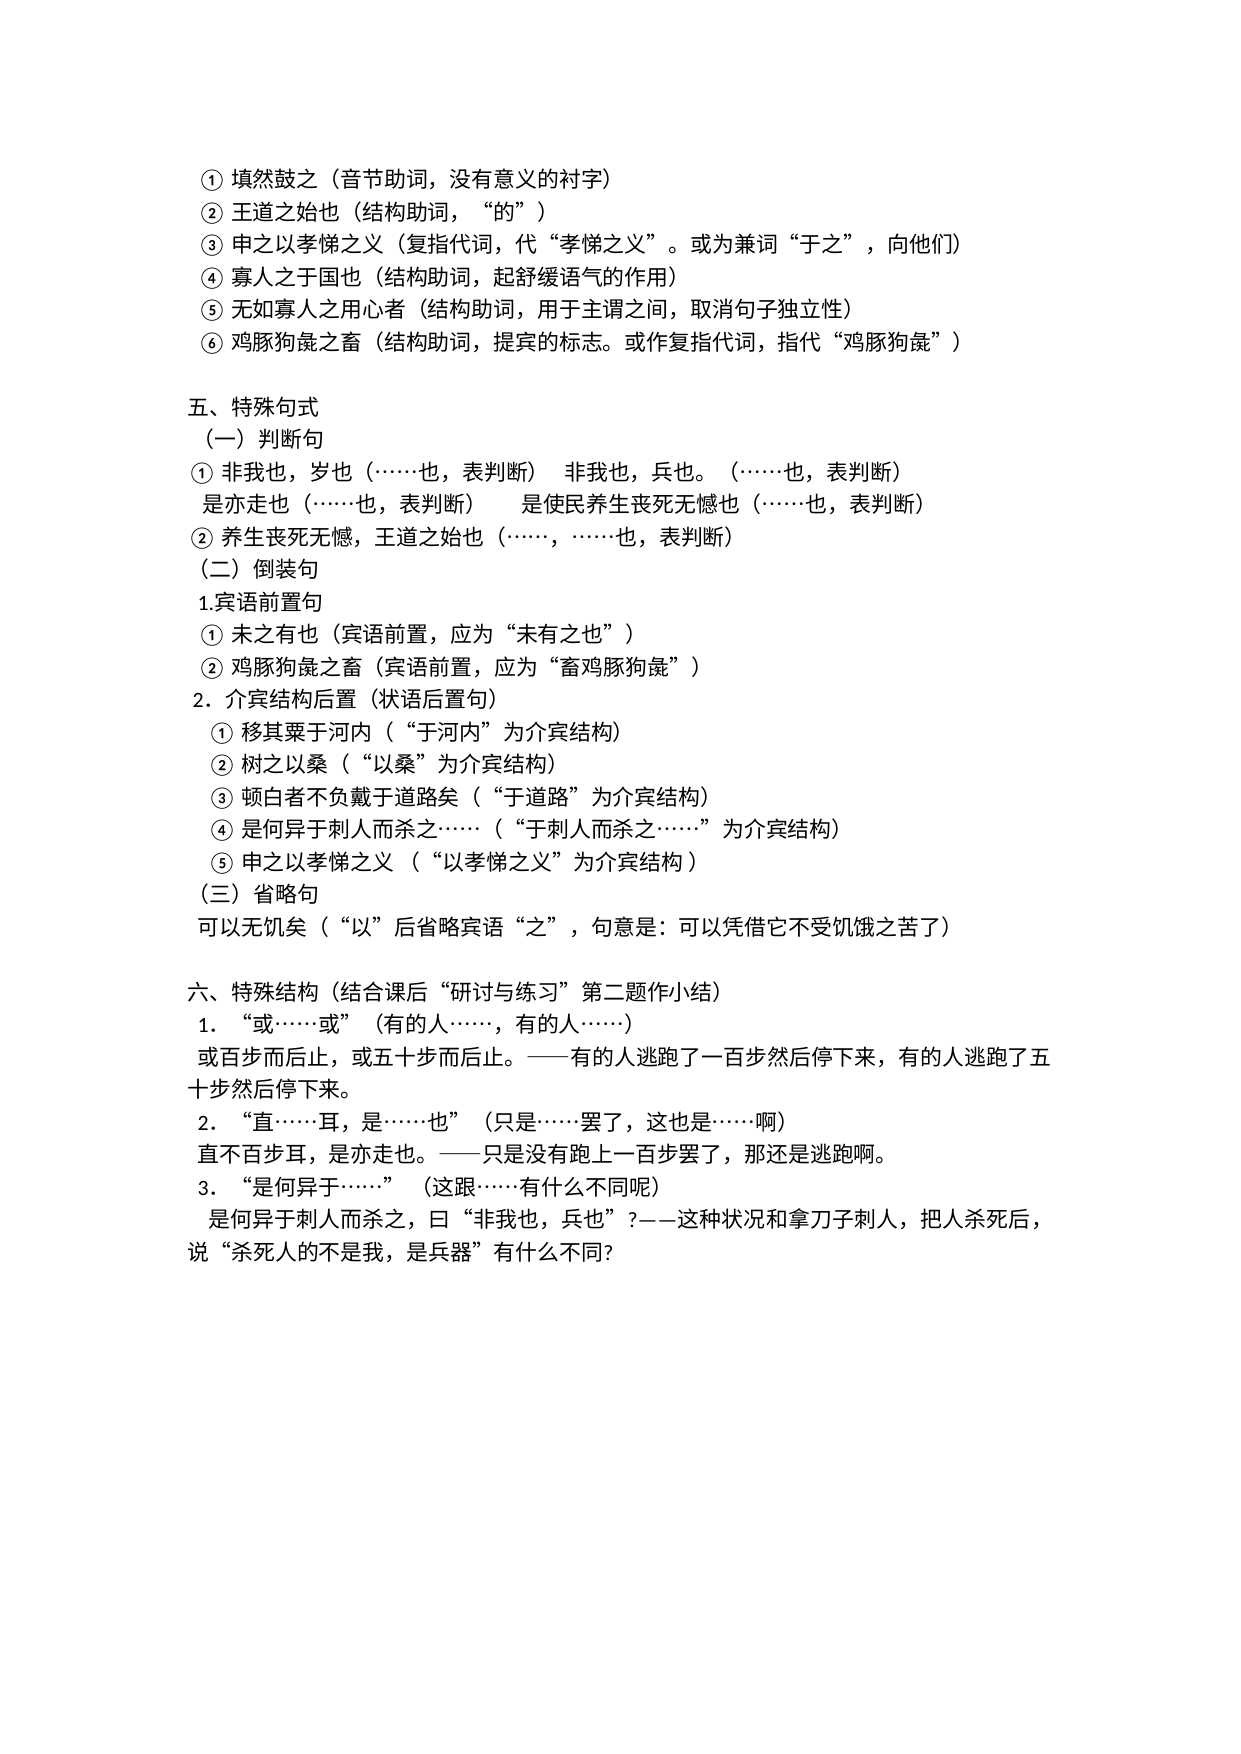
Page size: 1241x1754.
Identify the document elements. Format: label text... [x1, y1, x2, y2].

text 可以无饥矣（“以”后省略宾语“之”，句意是：可以凭借它不受饥饿之苦了） [187, 909, 1053, 942]
text ④是何异于刺人而杀之……（“于刺人而杀之……”为介宾结构） [187, 812, 1053, 844]
text 2．“直……耳，是……也”（只是……罢了，这也是……啊） [187, 1104, 1053, 1137]
text 五、特殊句式 [187, 389, 1053, 422]
text ③顿白者不负戴于道路矣（“于道路”为介宾结构） [187, 779, 1053, 812]
text ④寡人之于国也（结构助词，起舒缓语气的作用） [187, 259, 1053, 292]
text ②树之以桑（“以桑”为介宾结构） [187, 747, 1053, 779]
text 2．介宾结构后置（状语后置句） [187, 682, 1053, 714]
text （二）倒装句 [187, 552, 1053, 584]
text 是亦走也（……也，表判断） 是使民养生丧死无憾也（……也，表判断） [187, 487, 1053, 519]
text ①填然鼓之（音节助词，没有意义的衬字） [187, 162, 1053, 194]
text ② 鸡豚狗彘之畜（宾语前置，应为“畜鸡豚狗彘”） [187, 649, 1053, 682]
text 1.宾语前置句 [187, 584, 1053, 617]
text （一）判断句 [187, 422, 1053, 454]
text ⑤申之以孝悌之义 （“以孝悌之义”为介宾结构 ） [187, 844, 1053, 877]
text ① 非我也，岁也（……也，表判断） 非我也，兵也。（……也，表判断） [187, 454, 1053, 487]
text 或百步而后止，或五十步而后止。——有的人逃跑了一百步然后停下来，有的人逃跑了五十步然后停下来。 [187, 1039, 1053, 1104]
text 3．“是何异于……” （这跟……有什么不同呢） [187, 1169, 1053, 1202]
text 六、特殊结构（结合课后“研讨与练习”第二题作小结） [187, 974, 1053, 1007]
text ① 未之有也（宾语前置，应为“未有之也”） [187, 617, 1053, 649]
text （三）省略句 [187, 877, 1053, 909]
text ①移其粟于河内（“于河内”为介宾结构） [187, 714, 1053, 747]
text ⑥鸡豚狗彘之畜（结构助词，提宾的标志。或作复指代词，指代“鸡豚狗彘”） [187, 324, 1053, 357]
text ③申之以孝悌之义（复指代词，代“孝悌之义”。或为兼词“于之”，向他们） [187, 227, 1053, 259]
text ② 养生丧死无憾，王道之始也（……，……也，表判断） [187, 519, 1053, 552]
text ⑤无如寡人之用心者（结构助词，用于主谓之间，取消句子独立性） [187, 292, 1053, 324]
text 1．“或……或”（有的人……，有的人……） [187, 1007, 1053, 1039]
text 直不百步耳，是亦走也。——只是没有跑上一百步罢了，那还是逃跑啊。 [187, 1137, 1053, 1169]
text ②王道之始也（结构助词，“的”） [187, 194, 1053, 227]
text 是何异于刺人而杀之，曰“非我也，兵也”?——这种状况和拿刀子刺人，把人杀死后，说“杀死人的不是我，是兵器”有什么不同? [187, 1202, 1053, 1267]
